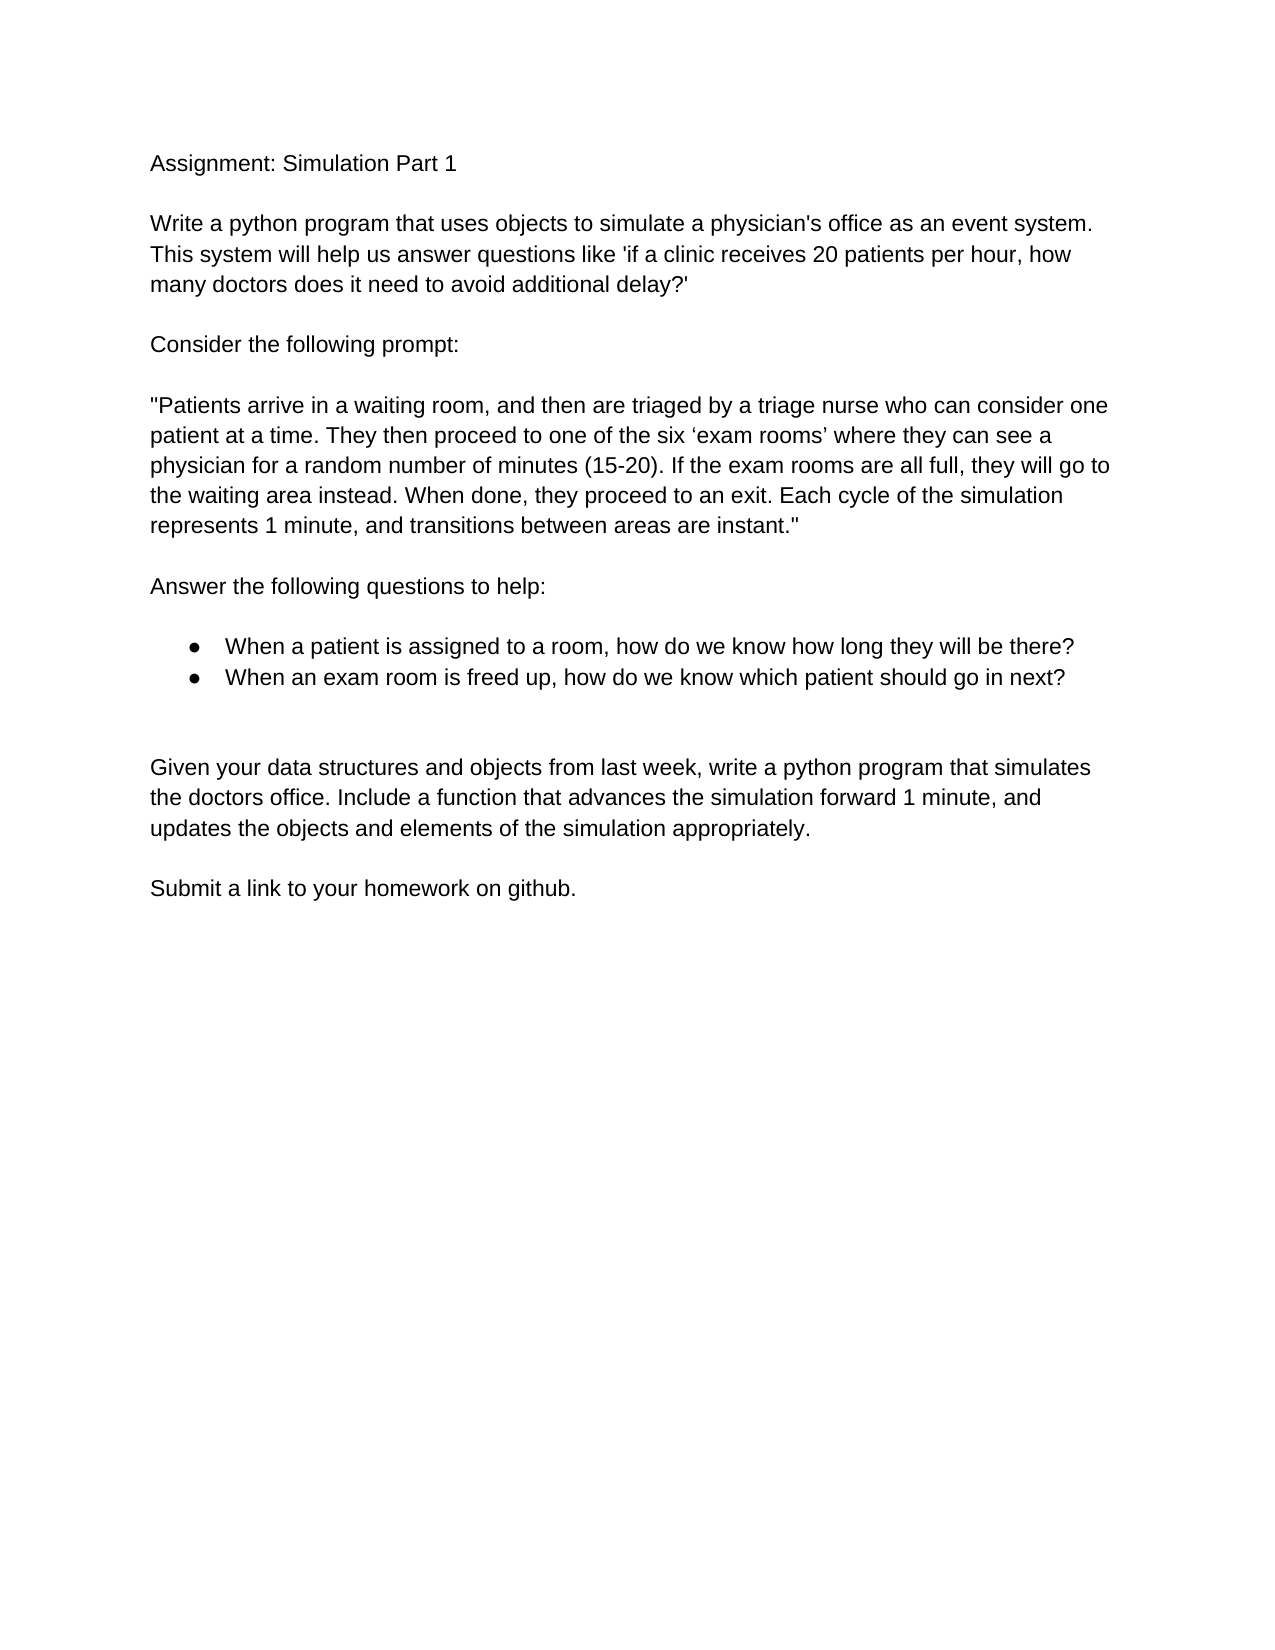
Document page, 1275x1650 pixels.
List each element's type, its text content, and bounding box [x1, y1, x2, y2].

list When an exam room is freed up, how do we know which patient should go in next? [187, 663, 1125, 690]
text Answer the following questions to help: [150, 573, 1125, 629]
text Given your data structures and objects from last week, write a python program that simulates the doctors office. Include a function that advances the simulation forward 1 minute, and updates the objects and elements of the simulation appropriately. [150, 694, 1125, 841]
text Submit a link to your homework on github. [150, 875, 1125, 962]
text Consider the following prompt: [150, 331, 1125, 358]
text Write a python program that uses objects to simulate a physician's office as an event system. This system will help us answer questions like 'if a clinic receives 20 patients per hour, how many doctors does it need to avoid additional delay?' [150, 210, 1125, 297]
list When a patient is assigned to a room, how do we know how long they will be there? [187, 633, 1125, 660]
text "Patients arrive in a waiting room, and then are triaged by a triage nurse who can consider one patient at a time. They then proceed to one of the six ‘exam rooms’ where they can see a physician for a random number of minutes (15-20). If the exam rooms are all full, they will go to the waiting area instead. When done, they proceed to an exit. Each cycle of the simulation represents 1 minute, and transitions between areas are instant." [150, 392, 1125, 539]
text Assignment: Simulation Part 1 [150, 150, 1125, 176]
